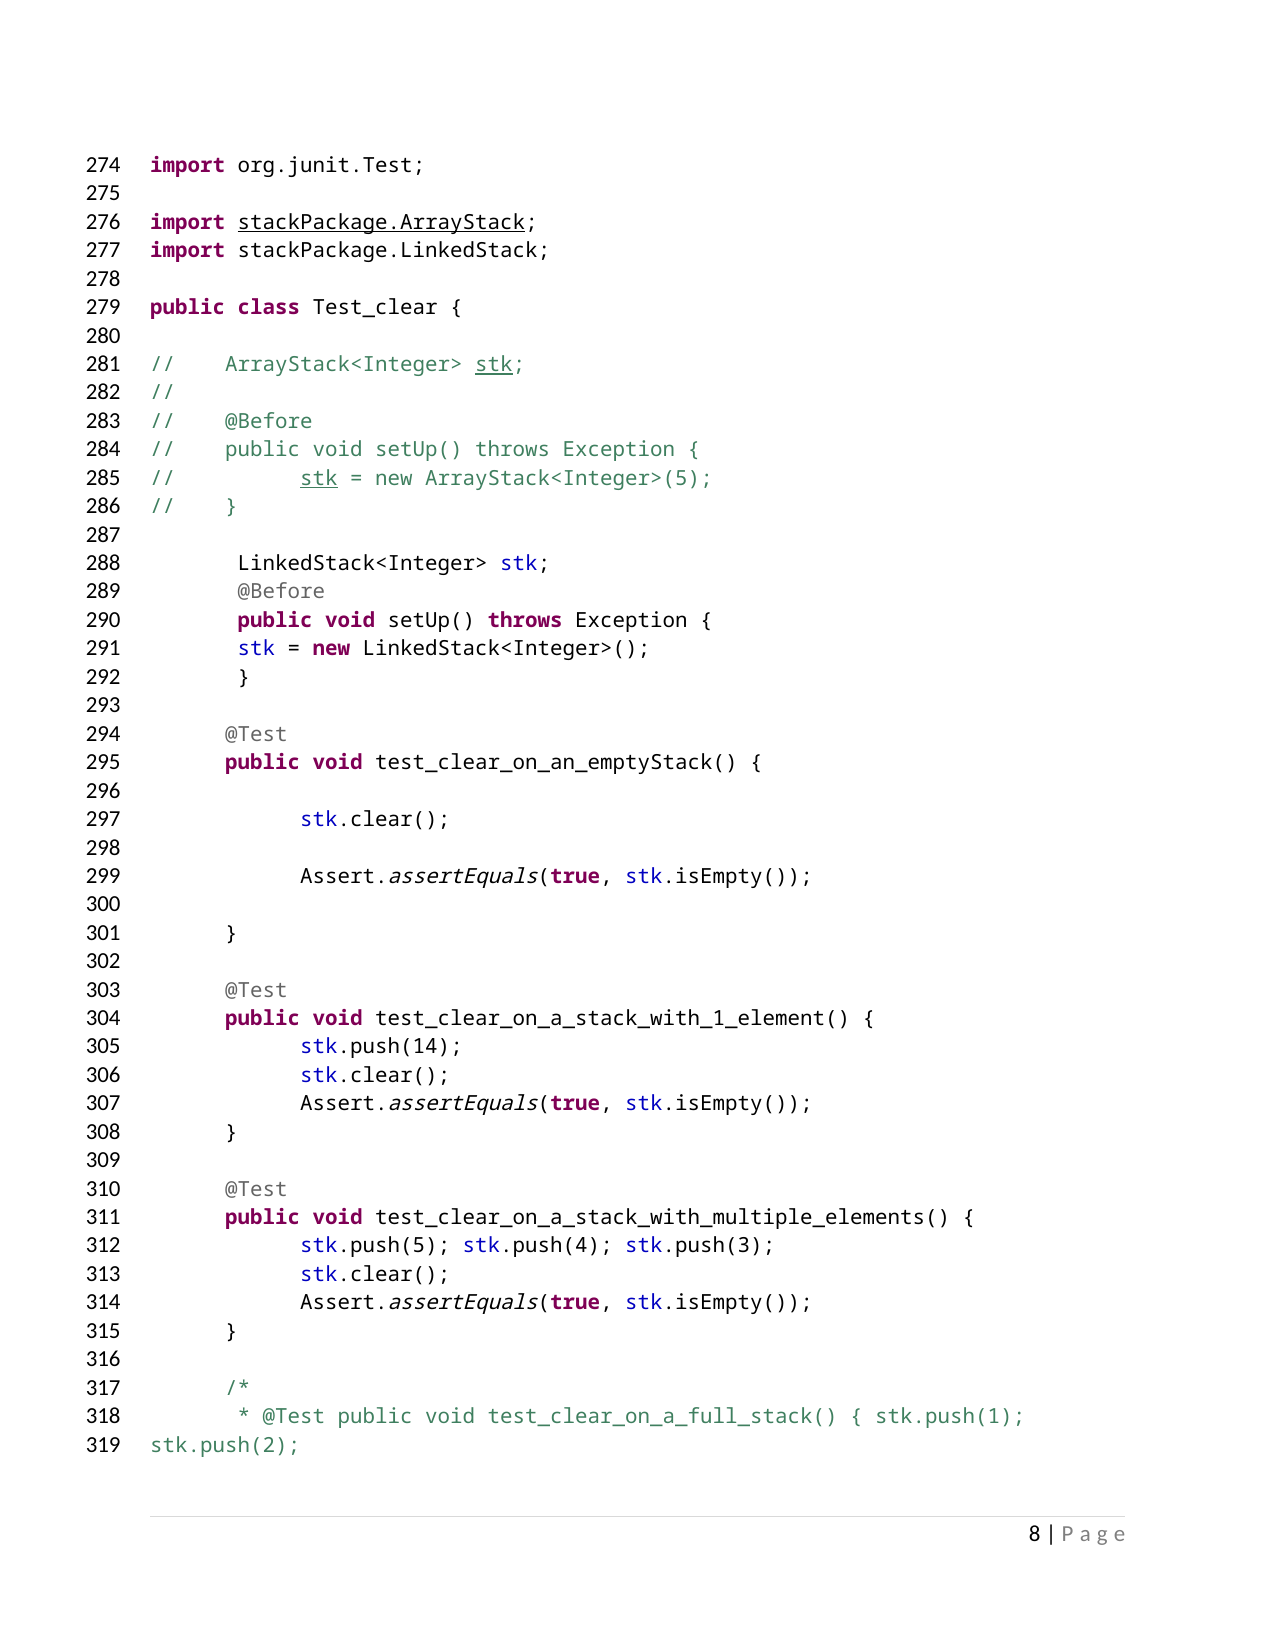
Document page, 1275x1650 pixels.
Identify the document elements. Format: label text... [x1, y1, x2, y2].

text // stk = new ArrayStack<Integer>(5); [150, 463, 1125, 491]
text stk.push(5); stk.push(4); stk.push(3); [150, 1231, 1125, 1259]
text public void setUp() throws Exception { [150, 605, 1125, 633]
text @Before [150, 577, 1125, 605]
text @Test [150, 1174, 1125, 1202]
text import org.junit.Test; [150, 150, 1125, 178]
text LinkedStack<Integer> stk; [150, 548, 1125, 577]
text // [150, 377, 1125, 406]
text Assert.assertEquals(true, stk.isEmpty()); [150, 1287, 1125, 1316]
text stk.clear(); [150, 1259, 1125, 1287]
text * @Test public void test_clear_on_a_full_stack() { stk.push(1); stk.push(2); [150, 1401, 1125, 1458]
text /* [150, 1373, 1125, 1401]
text // ArrayStack<Integer> stk; [150, 349, 1125, 377]
text // } [150, 491, 1125, 520]
text @Test [150, 719, 1125, 747]
text // @Before [150, 406, 1125, 434]
text } [150, 918, 1125, 946]
text stk = new LinkedStack<Integer>(); [150, 633, 1125, 662]
text public class Test_clear { [150, 292, 1125, 321]
text } [150, 1117, 1125, 1145]
text stk.clear(); [150, 1060, 1125, 1088]
text import stackPackage.ArrayStack; [150, 207, 1125, 235]
text // public void setUp() throws Exception { [150, 434, 1125, 463]
text stk.push(14); [150, 1032, 1125, 1060]
text @Test [150, 975, 1125, 1003]
text public void test_clear_on_a_stack_with_1_element() { [150, 1003, 1125, 1032]
text public void test_clear_on_a_stack_with_multiple_elements() { [150, 1202, 1125, 1231]
text Assert.assertEquals(true, stk.isEmpty()); [150, 861, 1125, 889]
text public void test_clear_on_an_emptyStack() { [150, 747, 1125, 776]
text } [150, 662, 1125, 690]
text import stackPackage.LinkedStack; [150, 235, 1125, 264]
text stk.clear(); [150, 804, 1125, 832]
text } [150, 1316, 1125, 1344]
text Assert.assertEquals(true, stk.isEmpty()); [150, 1088, 1125, 1117]
